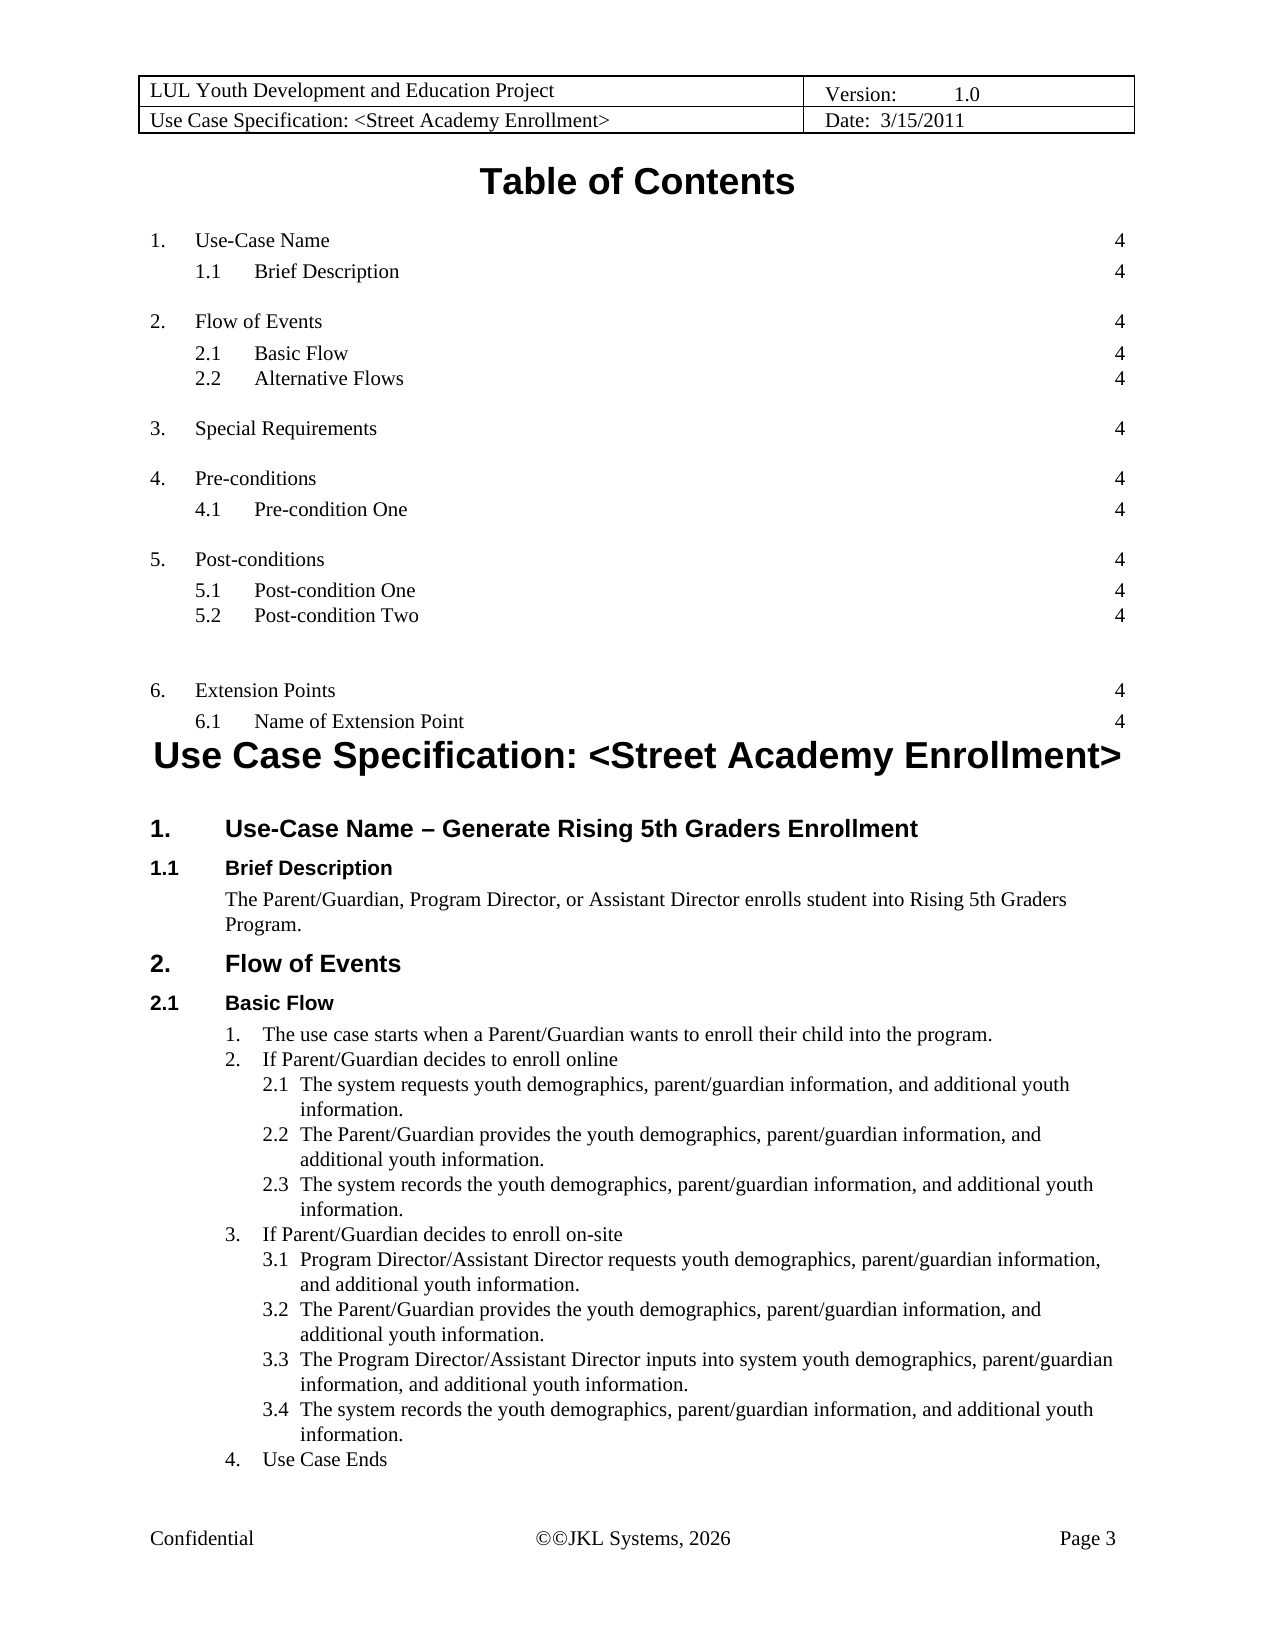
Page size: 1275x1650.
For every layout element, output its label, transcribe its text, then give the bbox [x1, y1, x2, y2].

list The use case starts when a Parent/Guardian wants to enroll their child into the program. [225, 1021, 1125, 1046]
text 6. Extension Points 4 [150, 677, 1050, 702]
subtitle Basic Flow [150, 990, 1125, 1015]
text The Parent/Guardian, Program Director, or Assistant Director enrolls student into Rising 5th Graders Program. [225, 886, 1125, 936]
subtitle Brief Description [150, 855, 1125, 880]
text 2. Flow of Events 4 [150, 308, 1050, 333]
text 4. Pre-conditions 4 [150, 464, 1050, 489]
subtitle Flow of Events [150, 949, 1125, 978]
text 2.2 Alternative Flows 4 [195, 364, 1050, 389]
text 5.1 Post-condition One 4 [195, 577, 1050, 602]
text 4.1 Pre-condition One 4 [195, 496, 1050, 521]
list The system requests youth demographics, parent/guardian information, and additional youth information. [262, 1071, 1125, 1121]
list The Parent/Guardian provides the youth demographics, parent/guardian information, and additional youth information. [262, 1296, 1125, 1346]
list If Parent/Guardian decides to enroll online [225, 1046, 1125, 1071]
subtitle Use-Case Name – Generate Rising 5th Graders Enrollment [150, 814, 1125, 843]
text 5. Post-conditions 4 [150, 546, 1050, 571]
text 6.1 Name of Extension Point 4 [195, 708, 1050, 733]
list Program Director/Assistant Director requests youth demographics, parent/guardian information, and additional youth information. [262, 1246, 1125, 1296]
list The Parent/Guardian provides the youth demographics, parent/guardian information, and additional youth information. [262, 1121, 1125, 1171]
text 3. Special Requirements 4 [150, 414, 1050, 439]
text 1. Use-Case Name 4 [150, 227, 1050, 252]
text 5.2 Post-condition Two 4 [195, 602, 1050, 627]
text 1.1 Brief Description 4 [195, 258, 1050, 283]
text 2.1 Basic Flow 4 [195, 339, 1050, 364]
title Table of Contents [150, 159, 1125, 202]
list The Program Director/Assistant Director inputs into system youth demographics, parent/guardian information, and additional youth information. [262, 1346, 1125, 1396]
list The system records the youth demographics, parent/guardian information, and additional youth information. [262, 1171, 1125, 1221]
list The system records the youth demographics, parent/guardian information, and additional youth information. [262, 1396, 1125, 1446]
list Use Case Ends [225, 1446, 1125, 1471]
list If Parent/Guardian decides to enroll on-site [225, 1221, 1125, 1246]
